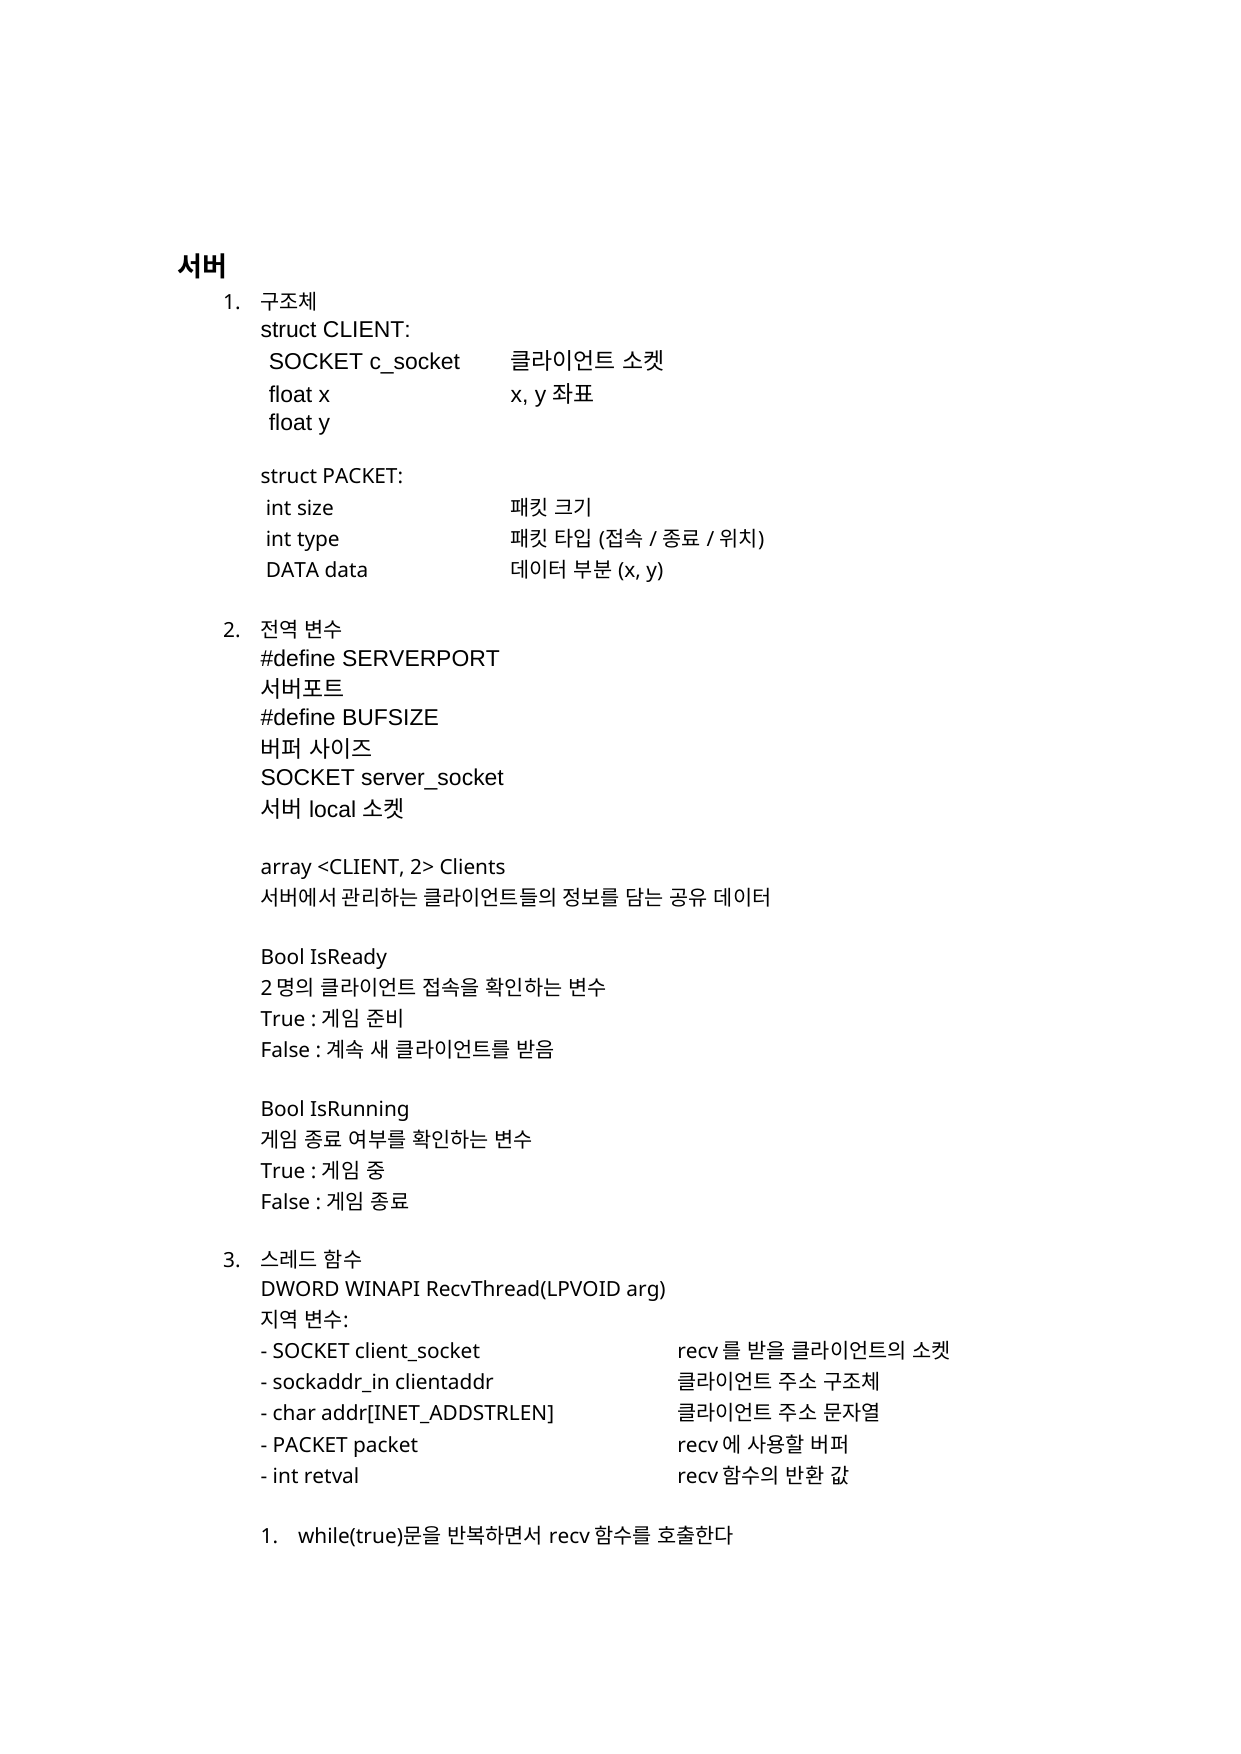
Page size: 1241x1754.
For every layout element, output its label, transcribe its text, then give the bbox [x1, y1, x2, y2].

text 서버 local 소켓 [223, 791, 1063, 824]
text #define BUFSIZE [260, 704, 1063, 731]
list Bool IsRunning [260, 1094, 1063, 1122]
text 서버 [177, 244, 1063, 284]
list True : 게임 중 [260, 1154, 1063, 1184]
list int type 패킷 타입 (접속 / 종료 / 위치) [266, 522, 1063, 552]
text 버퍼 사이즈 [177, 731, 1063, 764]
list while(true)문을 반복하면서 recv함수를 호출한다 [260, 1519, 1063, 1550]
text 서버포트 [260, 671, 1063, 704]
text - sockaddr_in clientaddr 클라이언트 주소 구조체 [200, 1366, 1063, 1396]
list 전역 변수 [223, 614, 1063, 644]
list 2명의 클라이언트 접속을 확인하는 변수 [260, 971, 1063, 1001]
text - int retval recv함수의 반환 값 [177, 1459, 1063, 1489]
list 게임 종료 여부를 확인하는 변수 [260, 1123, 1063, 1153]
list int size 패킷 크기 [266, 491, 1063, 521]
text SOCKET c_socket 클라이언트 소켓 [177, 342, 1063, 376]
list 구조체 [223, 285, 1063, 315]
text 서버에서 관리하는 클라이언트들의 정보를 담는 공유 데이터 [177, 882, 1063, 912]
list False : 계속 새 클라이언트를 받음 [260, 1033, 1063, 1064]
list True : 게임 준비 [260, 1002, 1063, 1033]
list Bool IsReady [260, 942, 1063, 970]
list struct PACKET: [260, 462, 1063, 490]
text float x x, y 좌표 [177, 376, 1063, 409]
list False : 게임 종료 [260, 1185, 1063, 1216]
text struct CLIENT: [260, 316, 1063, 342]
text 지역 변수: [177, 1303, 1063, 1333]
text - PACKET packet recv에 사용할 버퍼 [177, 1428, 1063, 1458]
text SOCKET server_socket [223, 764, 1063, 790]
text - char addr[INET_ADDSTRLEN] 클라이언트 주소 문자열 [200, 1397, 1063, 1427]
list DWORD WINAPI RecvThread(LPVOID arg) [260, 1274, 1063, 1302]
text #define SERVERPORT [260, 645, 1063, 671]
list 스레드 함수 [223, 1243, 1063, 1273]
text array <CLIENT, 2> Clients [223, 852, 1063, 881]
text float y [177, 409, 1063, 435]
text - SOCKET client_socket recv를 받을 클라이언트의 소켓 [200, 1334, 1063, 1365]
list DATA data 데이터 부분 (x, y) [266, 553, 1063, 583]
